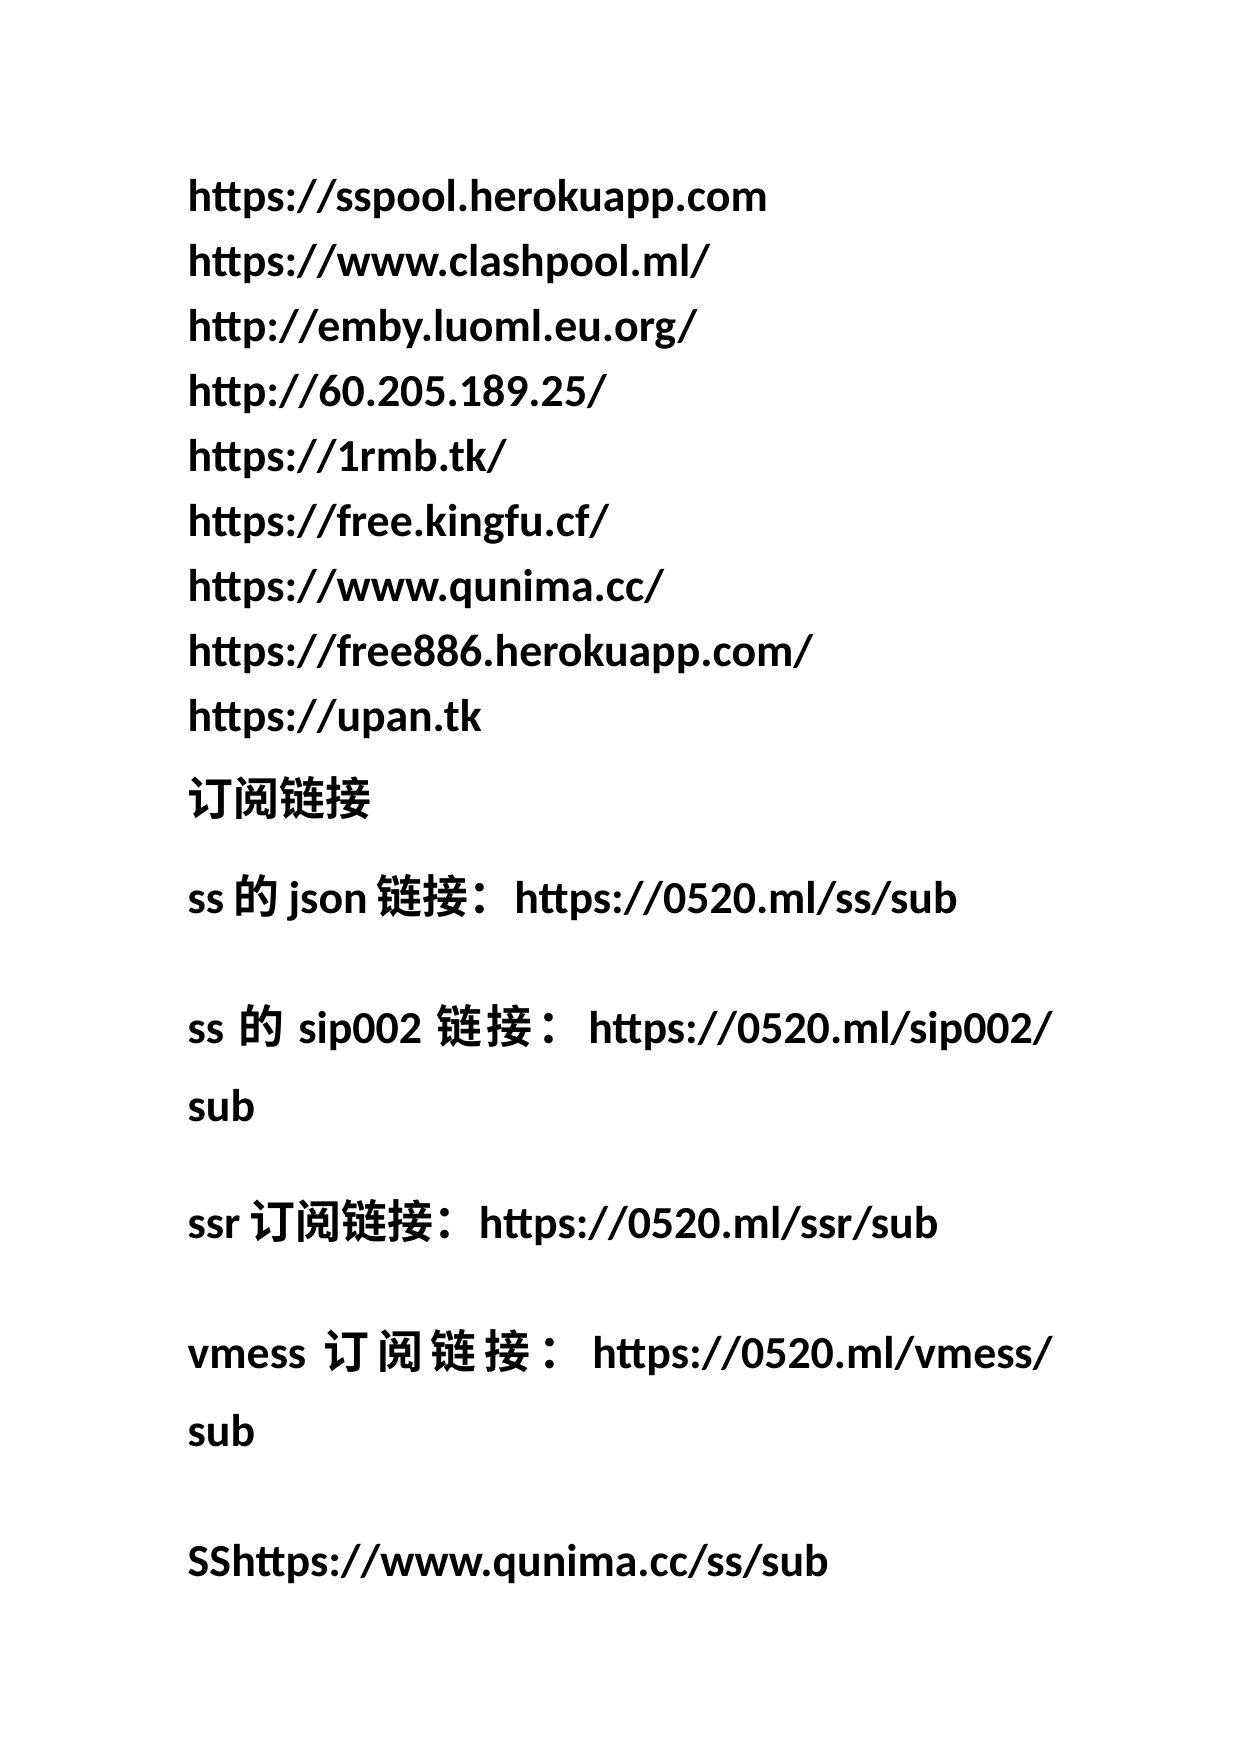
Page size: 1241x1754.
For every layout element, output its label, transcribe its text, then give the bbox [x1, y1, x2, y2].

text https://1rmb.tk/ [187, 422, 1053, 487]
text ss的json链接：https://0520.ml/ss/sub [187, 844, 1053, 942]
text https://sspool.herokuapp.com [187, 162, 1053, 227]
text ss的sip002链接：https://0520.ml/sip002/sub [187, 974, 1053, 1137]
text SS https://www.qunima.cc/ss/sub [187, 1527, 1053, 1592]
text https://free.kingfu.cf/ [187, 487, 1053, 552]
text 订阅链接 [187, 747, 1053, 844]
text vmess订阅链接：https://0520.ml/vmess/sub [187, 1299, 1053, 1462]
text https://upan.tk [187, 682, 1053, 747]
text http://emby.luoml.eu.org/ [187, 292, 1053, 357]
text https://www.qunima.cc/ [187, 552, 1053, 617]
text https://www.clashpool.ml/ [187, 227, 1053, 292]
text http://60.205.189.25/ [187, 357, 1053, 422]
text ssr订阅链接：https://0520.ml/ssr/sub [187, 1169, 1053, 1267]
text https://free886.herokuapp.com/ [187, 617, 1053, 682]
